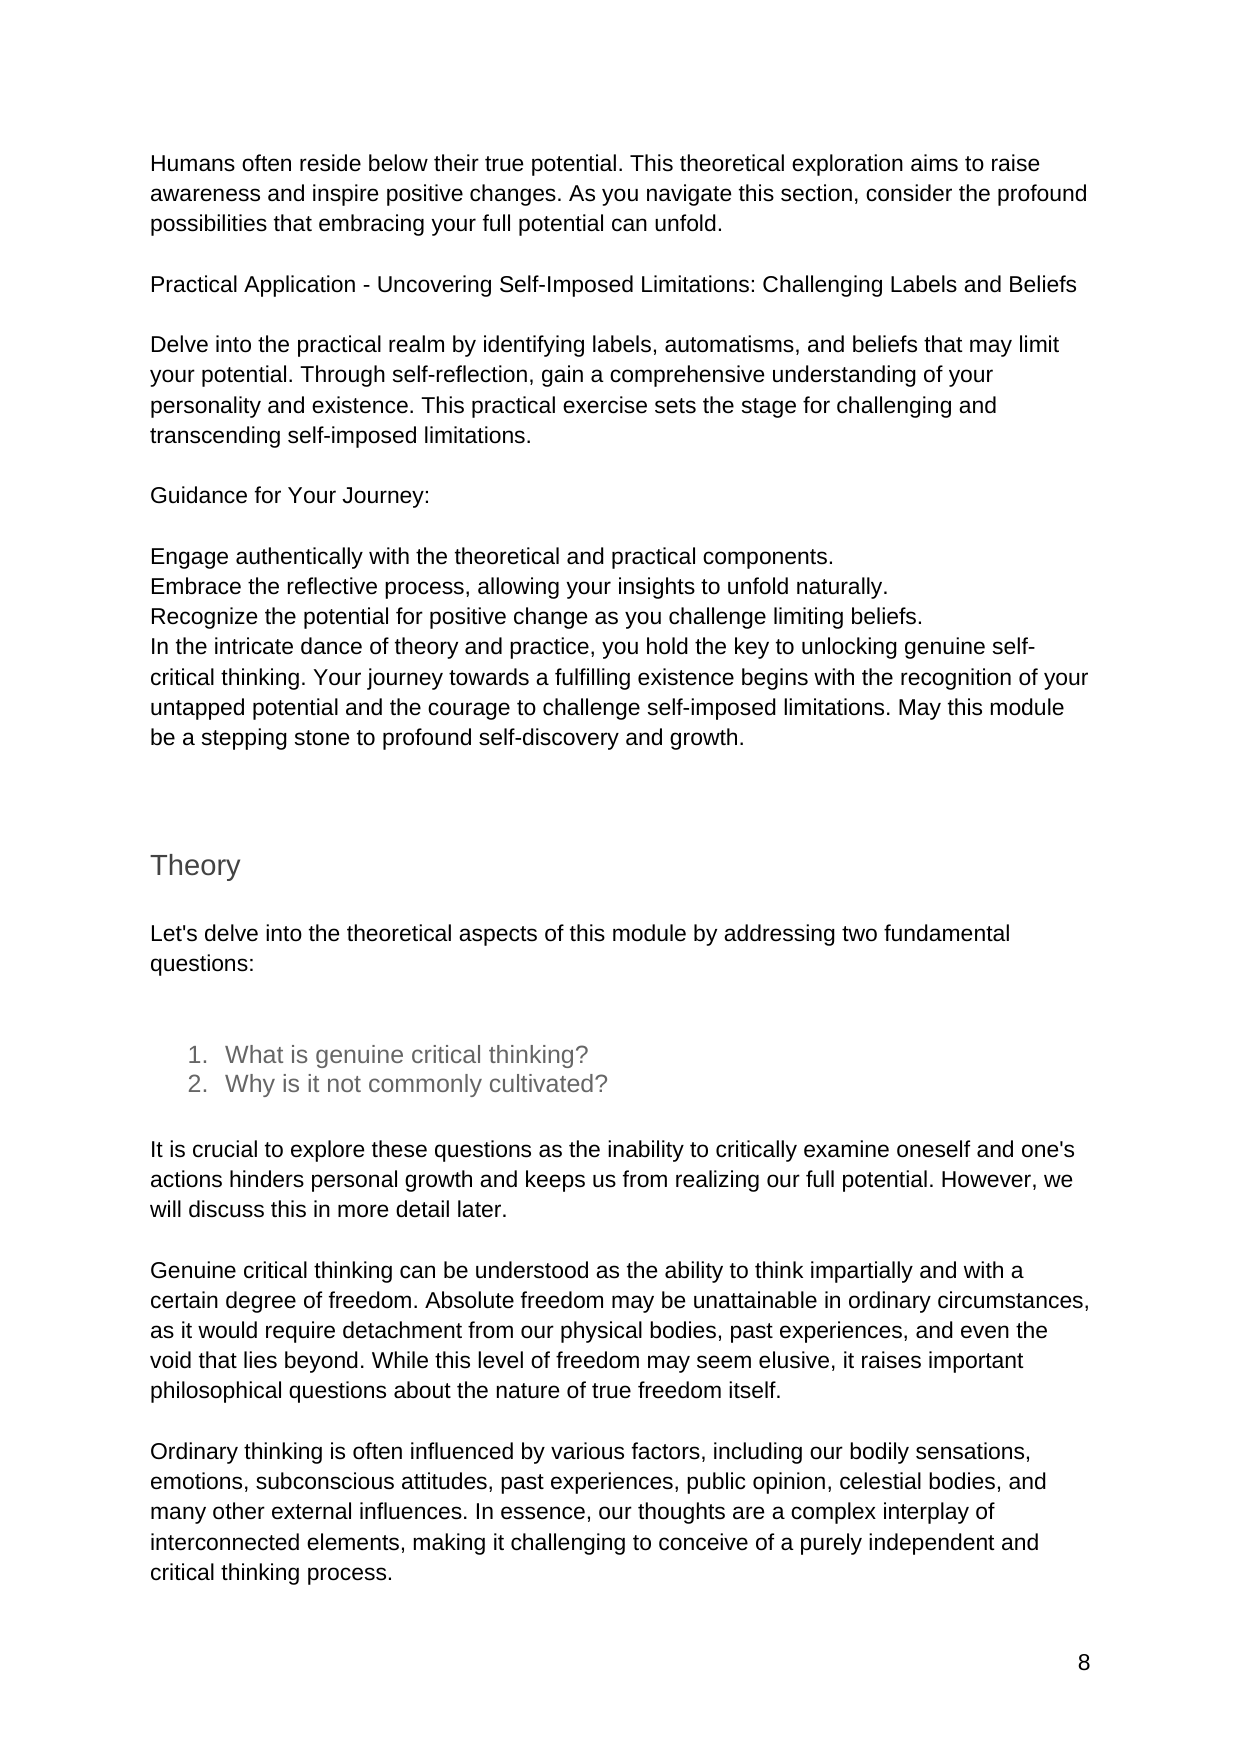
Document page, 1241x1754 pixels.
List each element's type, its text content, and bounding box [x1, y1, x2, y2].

text Delve into the practical realm by identifying labels, automatisms, and beliefs that may limit your potential. Through self-reflection, gain a comprehensive understanding of your personality and existence. This practical exercise sets the stage for challenging and transcending self-imposed limitations. [150, 331, 1090, 448]
text Let's delve into the theoretical aspects of this module by addressing two fundamental questions: [150, 920, 1090, 977]
text Humans often reside below their true potential. This theoretical exploration aims to raise awareness and inspire positive changes. As you navigate this section, consider the profound possibilities that embracing your full potential can unfold. [150, 150, 1090, 237]
text Recognize the potential for positive change as you challenge limiting beliefs. [150, 603, 1090, 629]
text Ordinary thinking is often influenced by various factors, including our bodily sensations, emotions, subconscious attitudes, past experiences, public opinion, celestial bodies, and many other external influences. In essence, our thoughts are a complex interplay of interconnected elements, making it challenging to conceive of a purely independent and critical thinking process. [150, 1438, 1090, 1585]
text Guidance for Your Journey: [150, 482, 1090, 509]
subtitle Why is it not commonly cultivated? [187, 1068, 1090, 1097]
text It is crucial to explore these questions as the inability to critically examine oneself and one's actions hinders personal growth and keeps us from realizing our full potential. However, we will discuss this in more detail later. [150, 1136, 1090, 1223]
text Genuine critical thinking can be understood as the ability to think impartially and with a certain degree of freedom. Absolute freedom may be unattainable in ordinary circumstances, as it would require detachment from our physical bodies, past experiences, and even the void that lies beyond. While this level of freedom may seem elusive, it raises important philosophical questions about the nature of true freedom itself. [150, 1257, 1090, 1404]
text In the intricate dance of theory and practice, you hold the key to unlocking genuine self-critical thinking. Your journey towards a fulfilling existence begins with the recognition of your untapped potential and the courage to challenge self-imposed limitations. May this module be a stepping stone to profound self-discovery and growth. [150, 633, 1090, 750]
text Engage authentically with the theoretical and practical components. [150, 543, 1090, 569]
text Embrace the reflective process, allowing your insights to unfold naturally. [150, 573, 1090, 599]
subtitle What is genuine critical thinking? [187, 1040, 1090, 1068]
subtitle Theory [150, 848, 1090, 881]
text Practical Application - Uncovering Self-Imposed Limitations: Challenging Labels and Beliefs [150, 271, 1090, 297]
